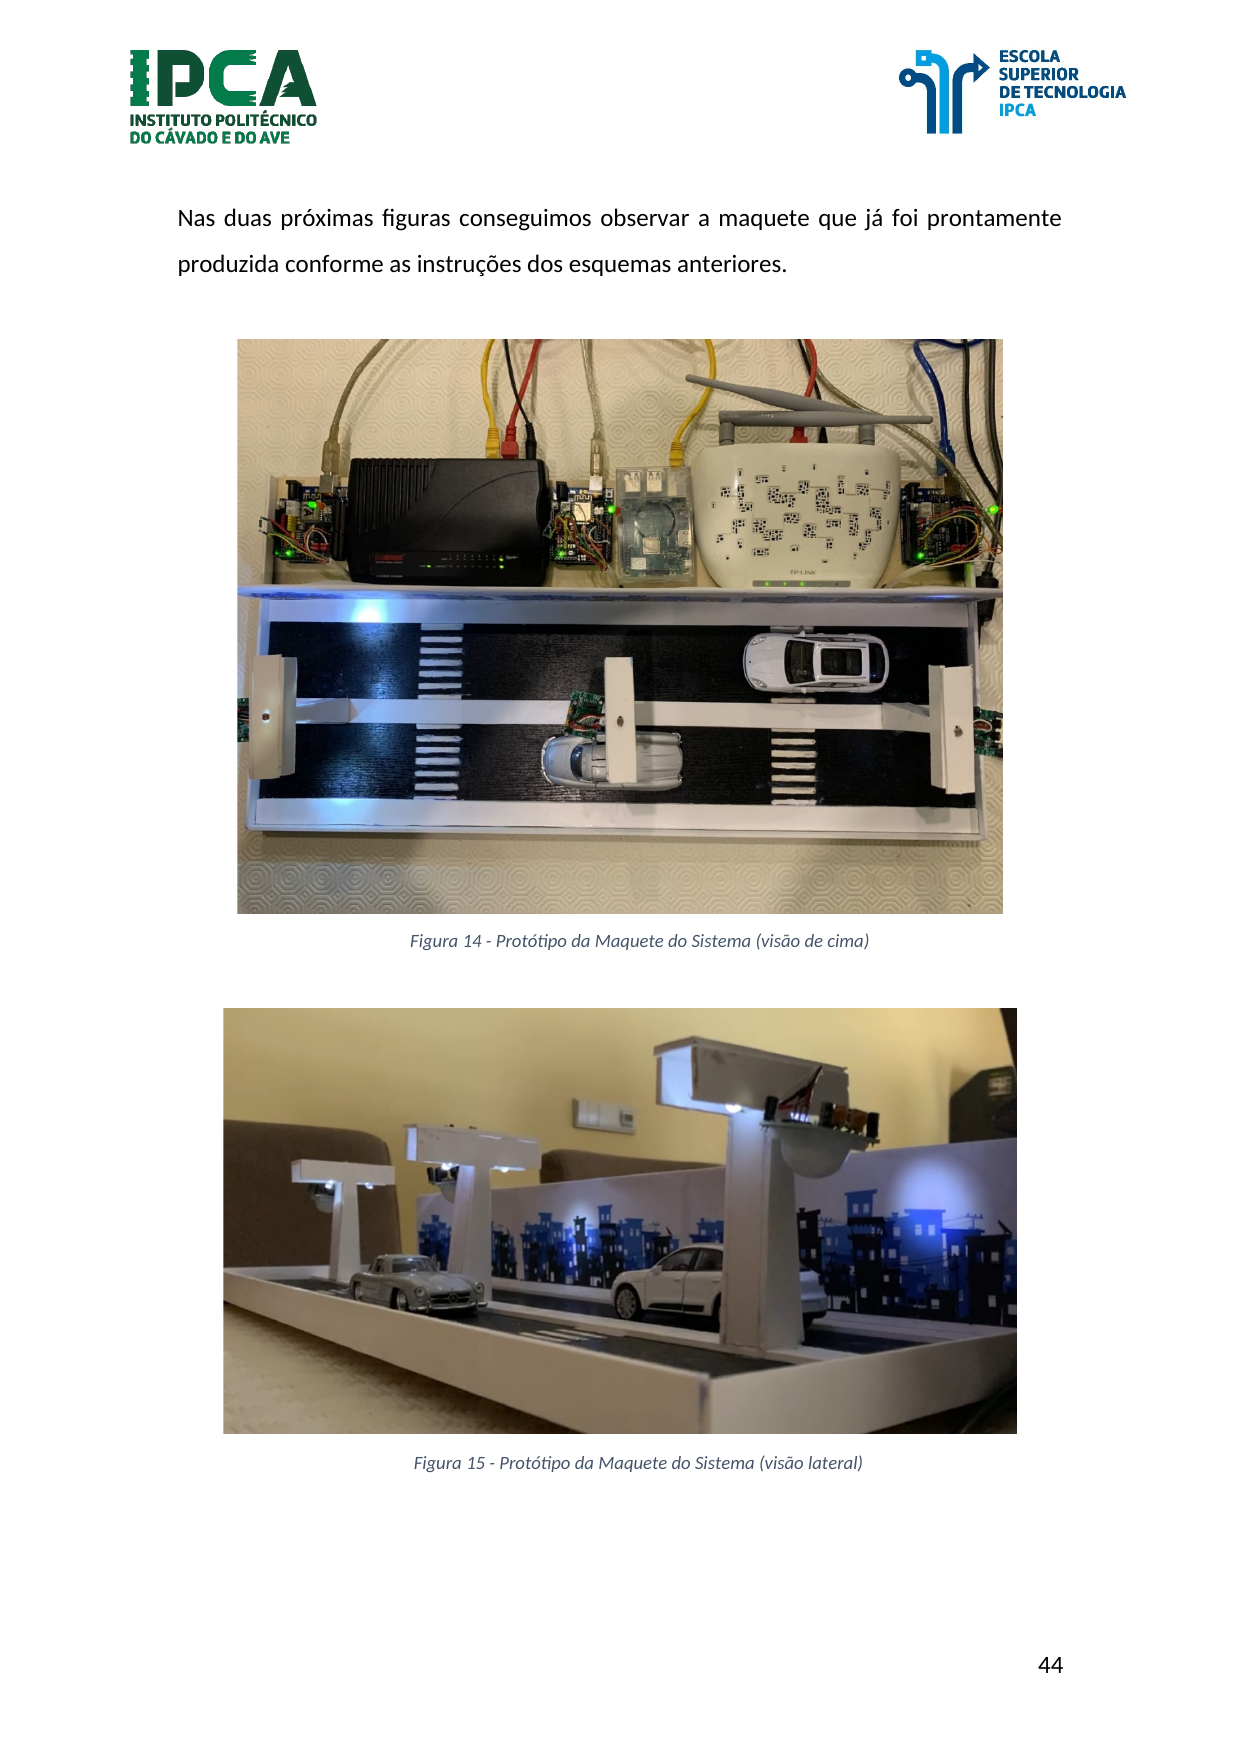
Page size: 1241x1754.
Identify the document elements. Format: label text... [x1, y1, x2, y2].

picture [237, 339, 1003, 914]
text Nas duas próximas figuras conseguimos observar a maquete que já foi prontamente produzida conforme as instruções dos esquemas anteriores. [177, 202, 1063, 278]
picture [896, 46, 1132, 138]
picture [223, 1008, 1017, 1434]
picture [126, 46, 318, 144]
